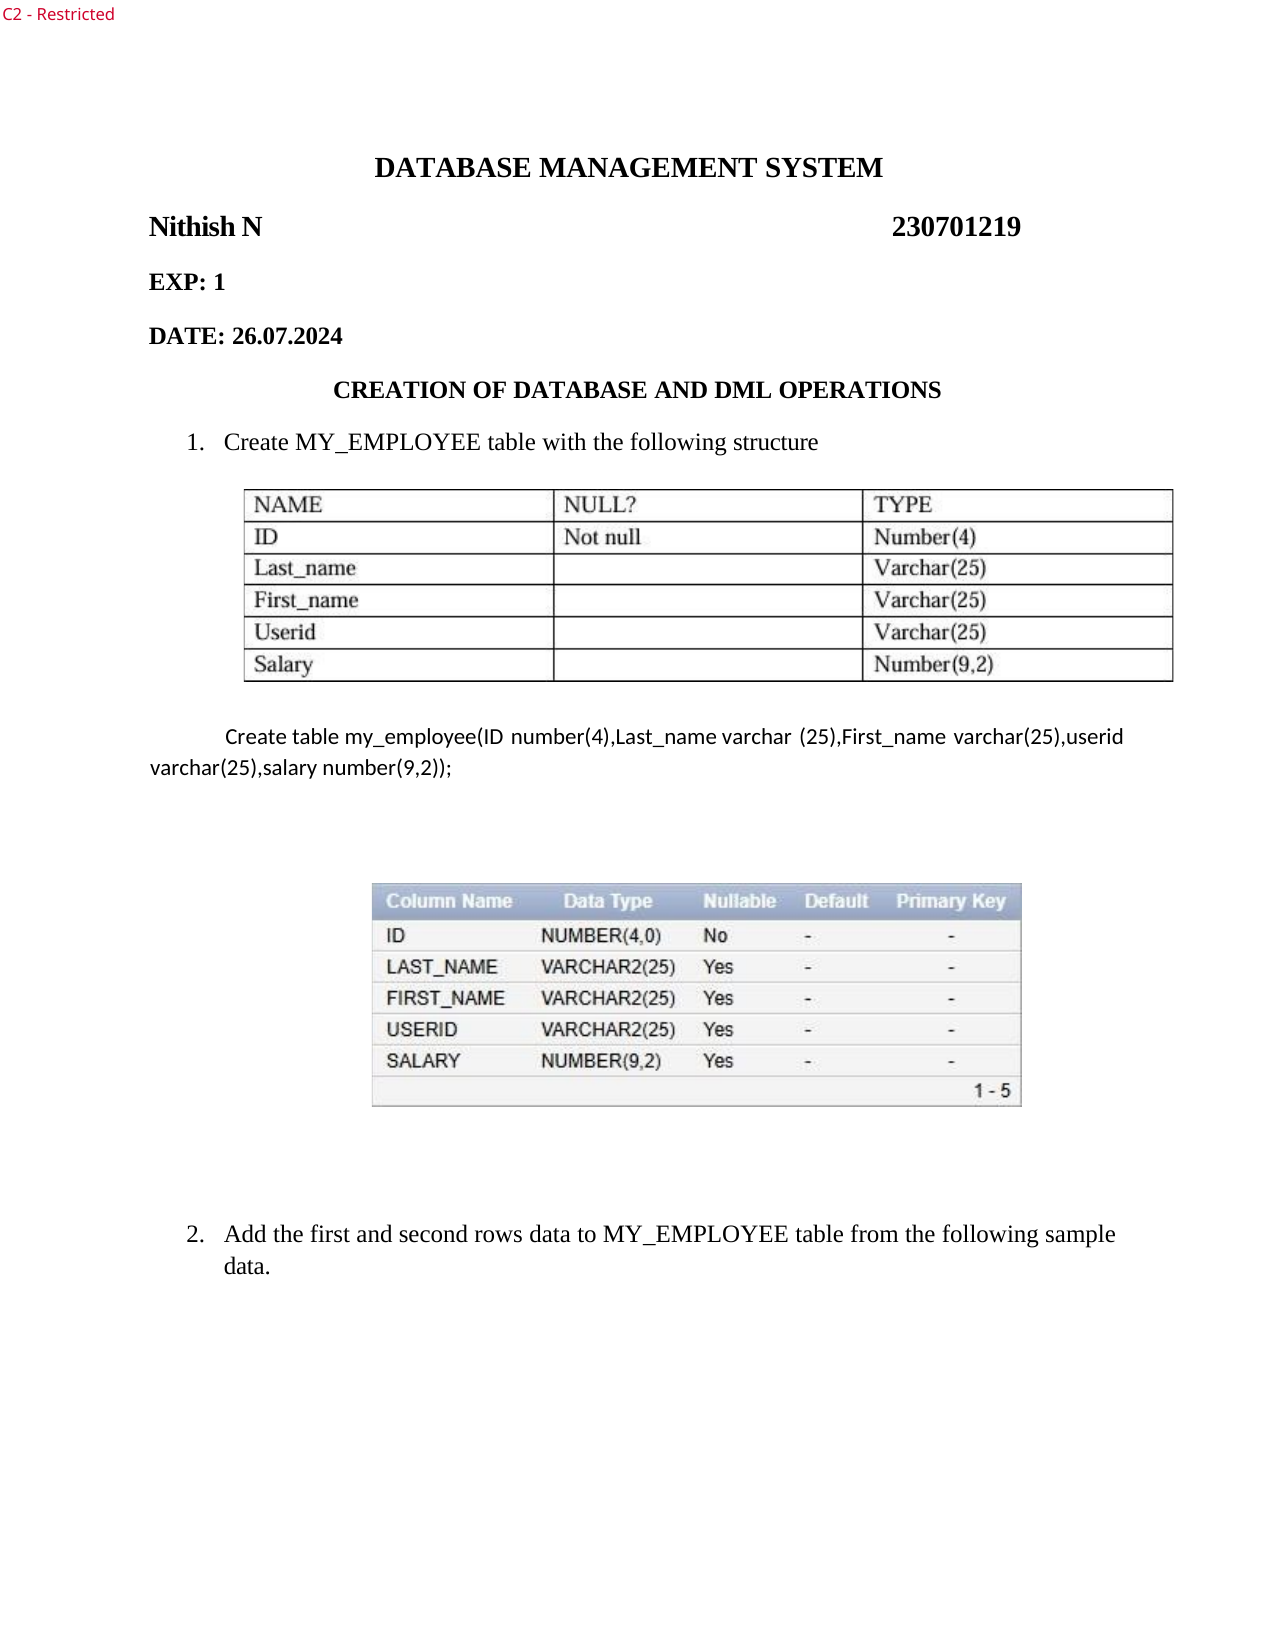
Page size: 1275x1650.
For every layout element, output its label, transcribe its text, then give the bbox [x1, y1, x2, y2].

text Create table my_employee(ID number(4),Last_name varchar (25),First_name varchar(25),userid varchar(25),salary number(9,2)); [150, 722, 1183, 781]
text DATE: 26.07.2024 [148, 321, 1183, 350]
subtitle Create MY_EMPLOYEE table with the following structure [186, 427, 1183, 456]
picture [371, 883, 1022, 1107]
picture [243, 489, 1174, 682]
subtitle Add the first and second rows data to MY_EMPLOYEE table from the following sample data. [186, 1219, 1116, 1280]
title Nithish N 230701219 [148, 209, 1183, 242]
title DATABASE MANAGEMENT SYSTEM [137, 150, 1121, 183]
text EXP: 1 [148, 267, 1183, 296]
text CREATION OF DATABASE AND DML OPERATIONS [154, 375, 1121, 403]
